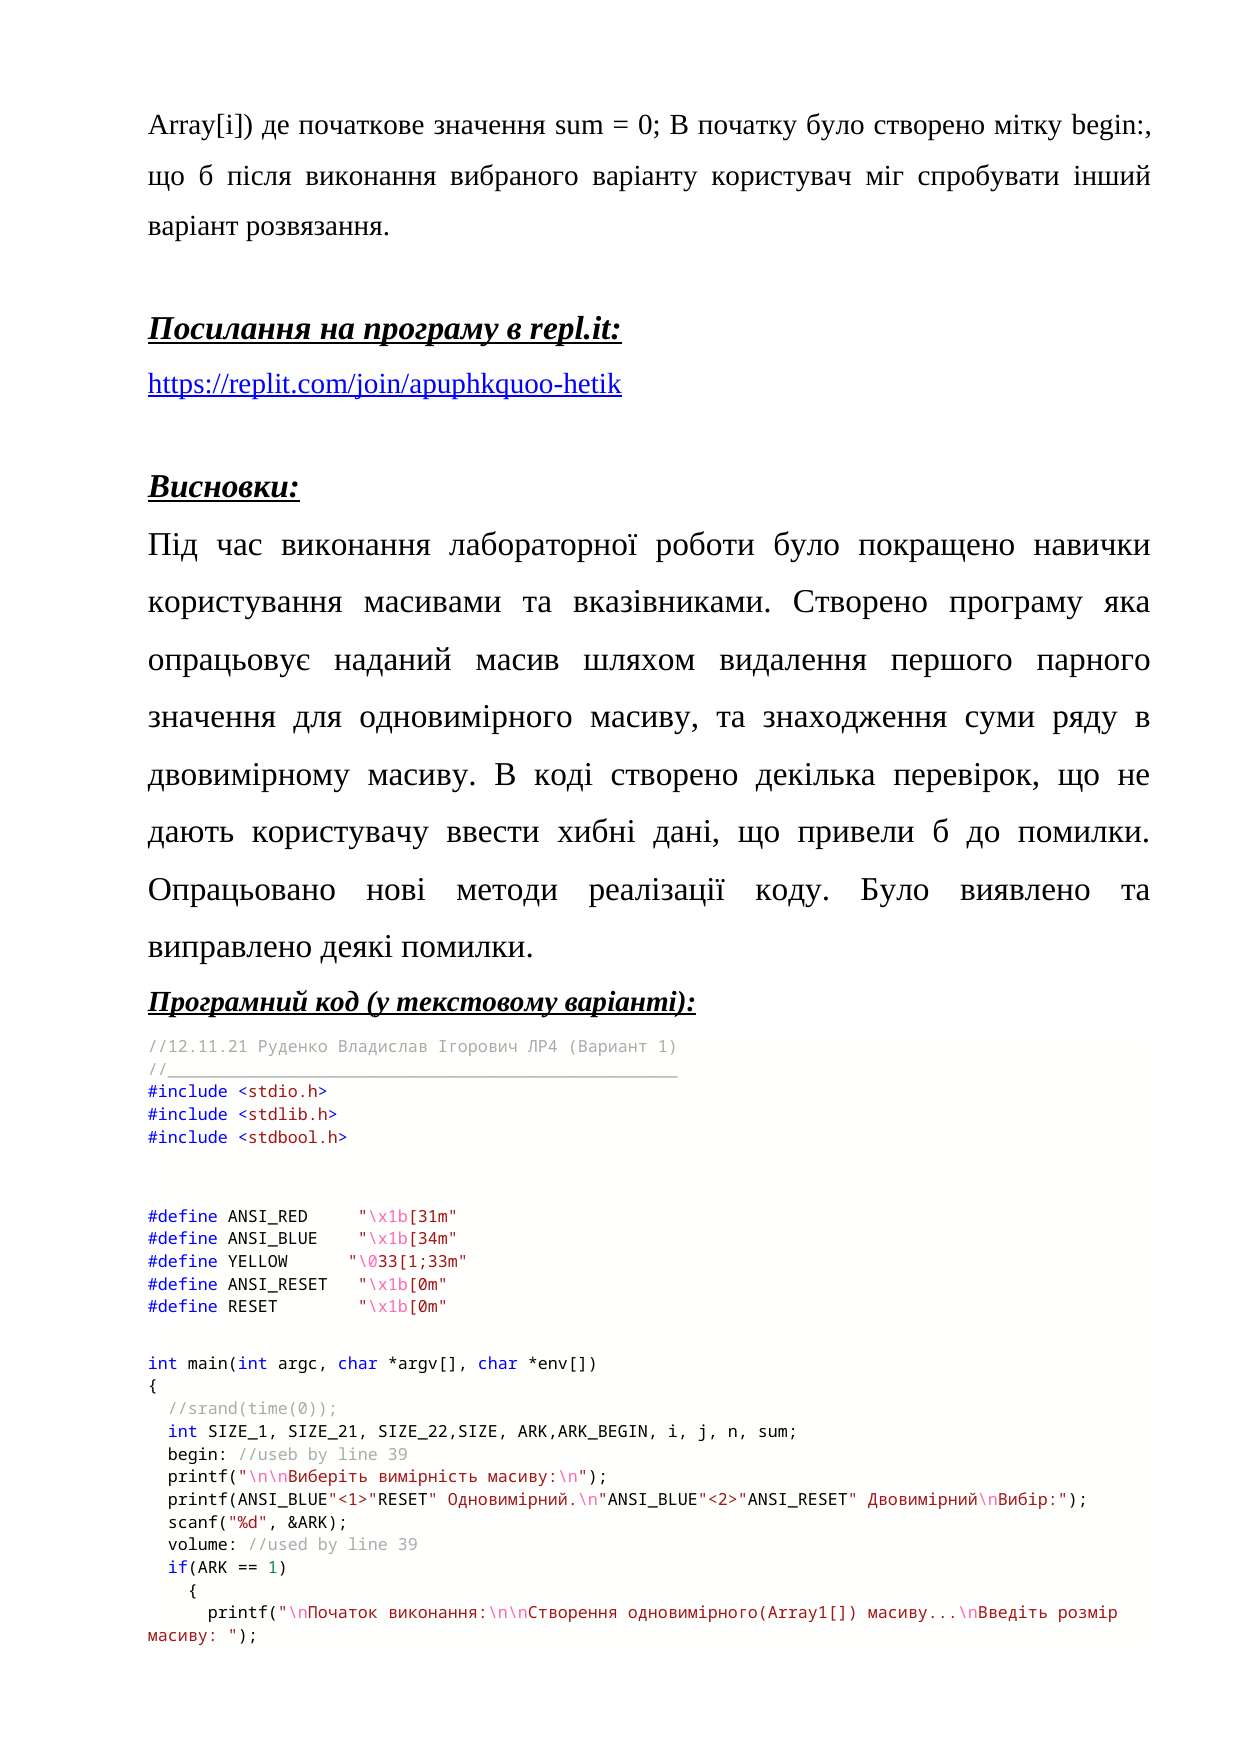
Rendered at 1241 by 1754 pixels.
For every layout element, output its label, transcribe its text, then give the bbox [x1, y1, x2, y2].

text { [148, 1374, 1152, 1397]
text { [148, 1578, 1152, 1601]
text Під час виконання лабораторної роботи було покращено навички користування масивами та вказівниками. Створено програму яка опрацьовує наданий масив шляхом видалення першого парного значення для одновимірного масиву, та знаходження суми ряду в двовимірному масиву. В коді створено декілька перевірок, що не дають користувачу ввести хибні дані, що привели б до помилки. Опрацьовано нові методи реалізації коду. Було виявлено та виправлено деякі помилки. [148, 524, 1152, 965]
text #include <stdbool.h> [148, 1125, 1152, 1148]
text #define ANSI_RESET "\x1b[0m" [148, 1272, 1152, 1295]
text Посилання на програму в repl.it: [148, 308, 1152, 347]
text printf("\nПочаток виконання:\n\nСтворення одновимірного(Array1[]) масиву...\nВведіть розмір масиву: "); [148, 1601, 1152, 1647]
text #define RESET "\x1b[0m" [148, 1295, 1152, 1318]
text https://replit.com/join/apuphkquoo-hetik [148, 366, 1152, 399]
text #include <stdlib.h> [148, 1103, 1152, 1125]
text printf(ANSI_BLUE"<1>"RESET" Одновимірний.\n"ANSI_BLUE"<2>"ANSI_RESET" Двовимірний\nВибір:"); [148, 1488, 1152, 1510]
text #define YELLOW "\033[1;33m" [148, 1250, 1152, 1272]
text //___________________________________________________ [148, 1057, 1152, 1080]
text //srand(time(0)); [148, 1397, 1152, 1419]
text begin: //useb by line 39 [148, 1442, 1152, 1465]
text printf("\n\nВиберіть вимірність масиву:\n"); [148, 1465, 1152, 1488]
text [148, 107, 1152, 241]
text volume: //used by line 39 [148, 1533, 1152, 1556]
text Програмний код (у текстовому варіанті): [148, 984, 1152, 1018]
text #include <stdio.h> [148, 1080, 1152, 1103]
text Висновки: [148, 467, 1152, 505]
text int SIZE_1, SIZE_21, SIZE_22,SIZE, ARK,ARK_BEGIN, i, j, n, sum; [148, 1419, 1152, 1442]
text #define ANSI_RED "\x1b[31m" [148, 1204, 1152, 1227]
text if(ARK == 1) [148, 1556, 1152, 1578]
text #define ANSI_BLUE "\x1b[34m" [148, 1227, 1152, 1250]
text int main(int argc, char *argv[], char *env[]) [148, 1351, 1152, 1374]
text scanf("%d", &ARK); [148, 1510, 1152, 1533]
text //12.11.21 Руденко Владислав Ігорович ЛР4 (Вариант 1) [148, 1034, 1152, 1057]
